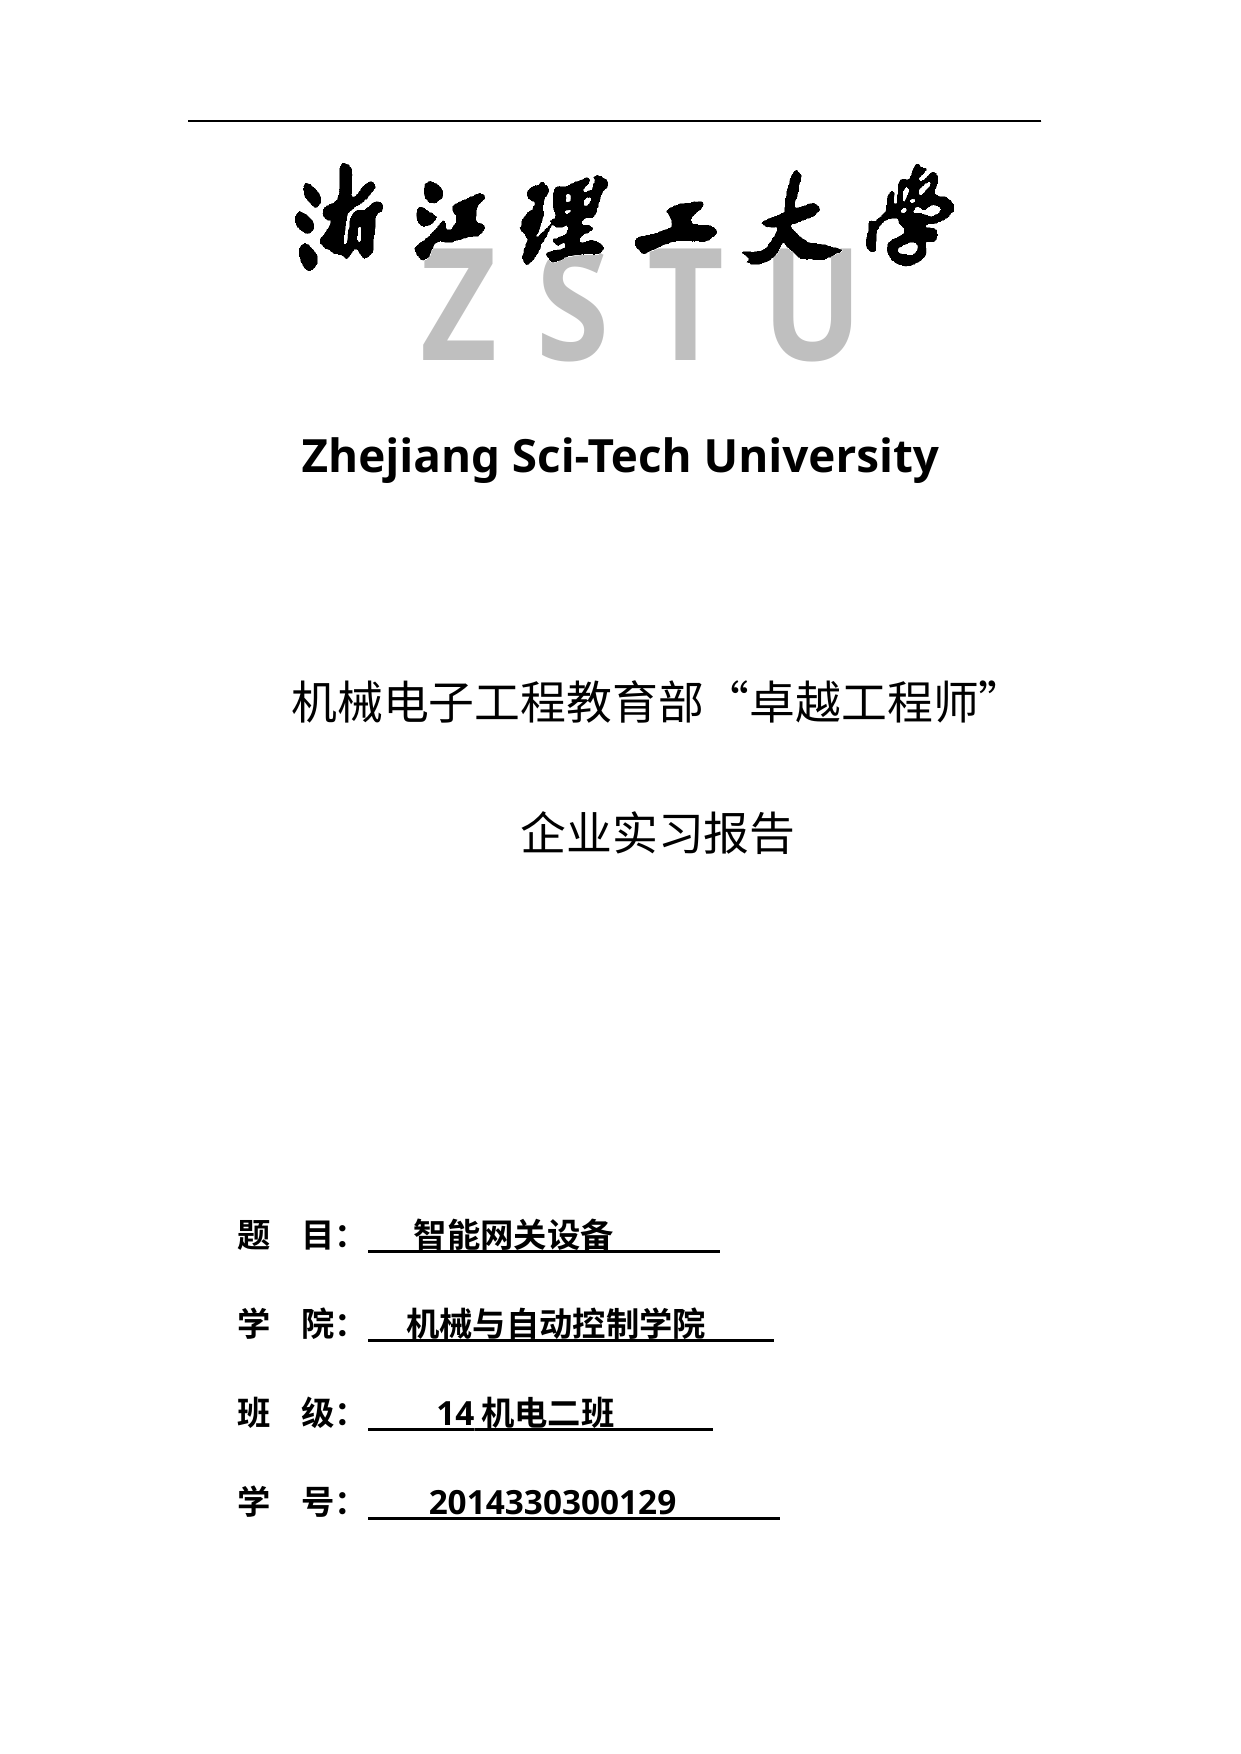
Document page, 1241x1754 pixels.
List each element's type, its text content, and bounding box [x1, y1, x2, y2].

text 班 级： 14机电二班 [187, 1379, 1053, 1444]
text 机械电子工程教育部“卓越工程师” [187, 651, 1053, 748]
text Z S T U [187, 162, 1053, 422]
text 企业实习报告 [187, 782, 1053, 879]
text 学 号： 2014330300129 [187, 1468, 1053, 1533]
text 学 院： 机械与自动控制学院 [187, 1290, 1053, 1355]
text 题 目： 智能网关设备 [187, 1201, 1053, 1266]
text Zhejiang Sci-Tech University [187, 422, 1053, 487]
